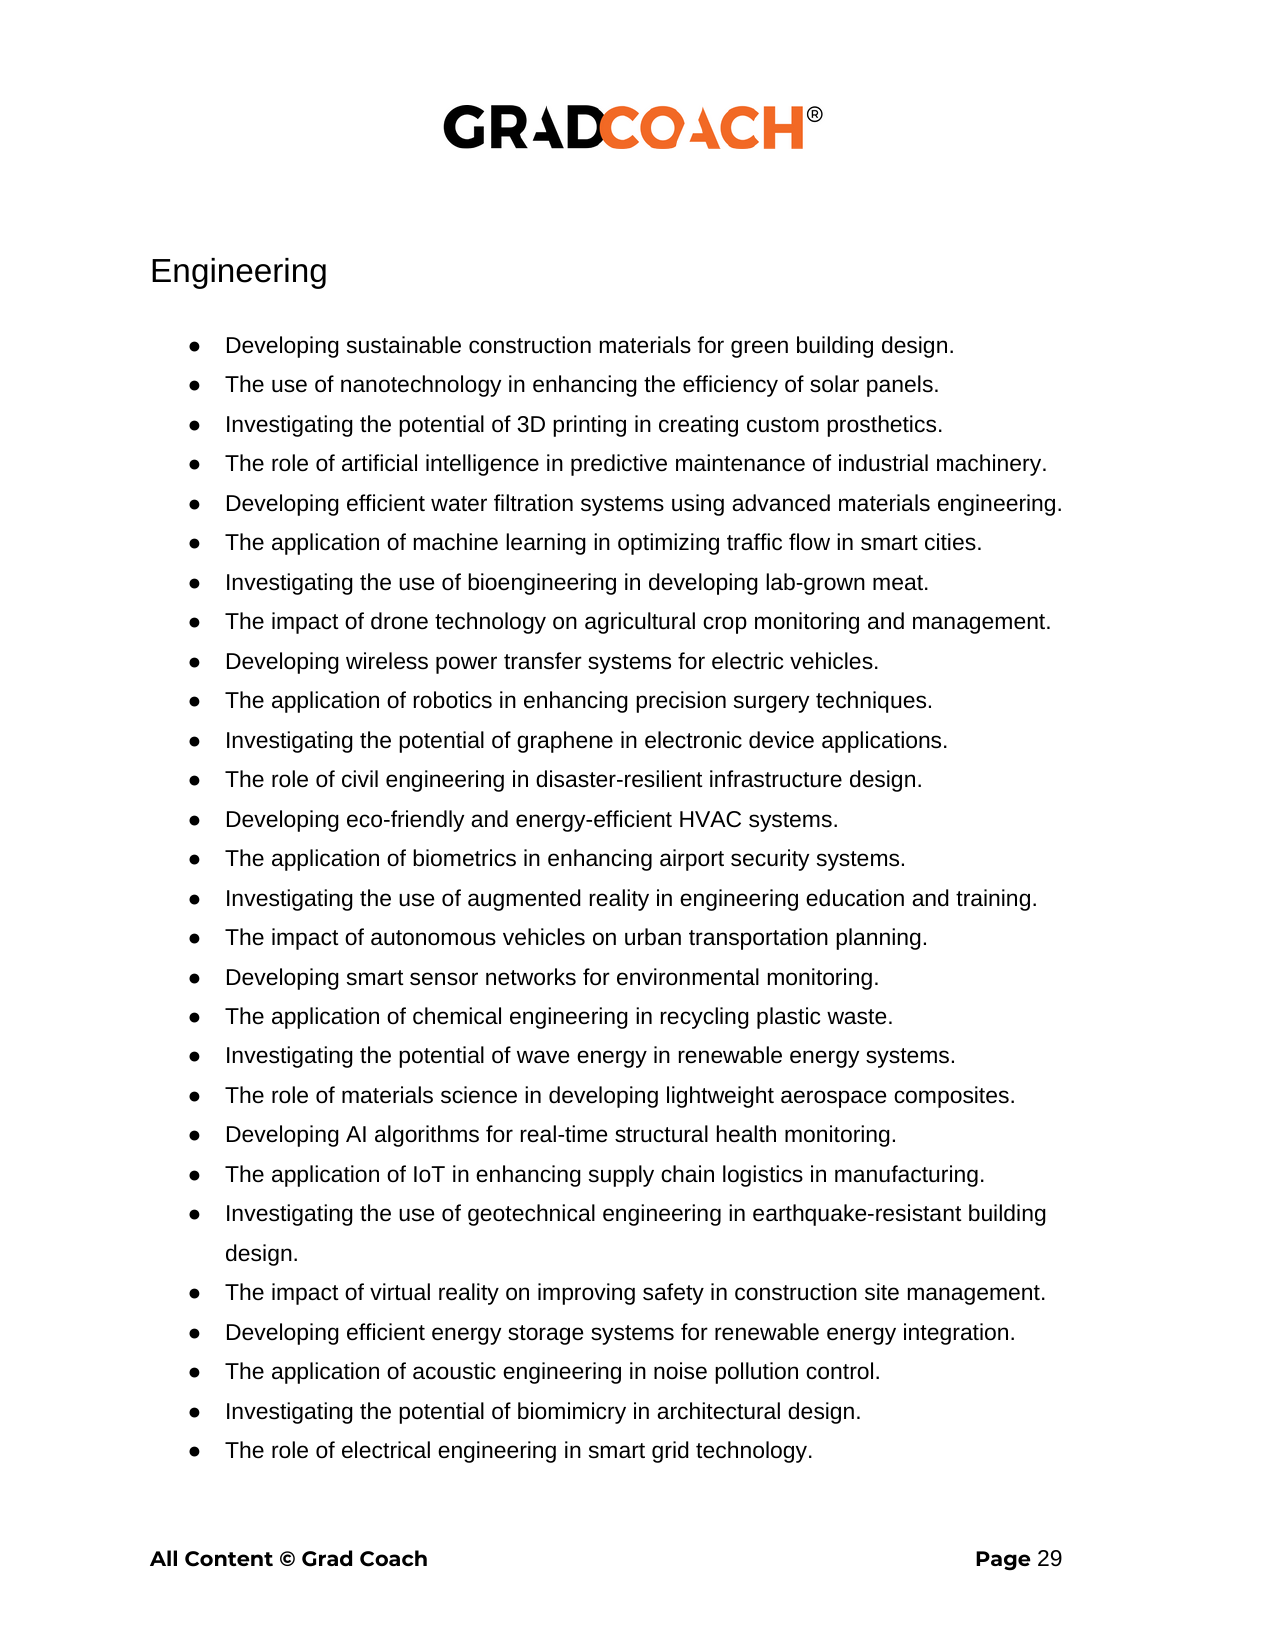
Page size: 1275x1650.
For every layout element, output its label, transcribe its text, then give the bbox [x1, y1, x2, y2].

list Developing smart sensor networks for environmental monitoring. [187, 963, 1125, 990]
list The application of acoustic engineering in noise pollution control. [187, 1358, 1125, 1385]
list The use of nanotechnology in enhancing the efficiency of solar panels. [187, 371, 1125, 398]
list The role of materials science in developing lightweight aerospace composites. [187, 1082, 1125, 1108]
list The impact of virtual reality on improving safety in construction site management. [187, 1279, 1125, 1306]
list Developing eco-friendly and energy-efficient HVAC systems. [187, 806, 1125, 832]
list The application of machine learning in optimizing traffic flow in smart cities. [187, 529, 1125, 556]
list The impact of autonomous vehicles on urban transportation planning. [187, 924, 1125, 950]
list The role of artificial intelligence in predictive maintenance of industrial machinery. [187, 450, 1125, 477]
list The impact of drone technology on agricultural crop monitoring and management. [187, 608, 1125, 634]
list Investigating the potential of 3D printing in creating custom prosthetics. [187, 411, 1125, 437]
list Investigating the use of augmented reality in engineering education and training. [187, 884, 1125, 911]
list The role of electrical engineering in smart grid technology. [187, 1437, 1125, 1464]
list The application of IoT in enhancing supply chain logistics in manufacturing. [187, 1161, 1125, 1187]
list Investigating the potential of graphene in electronic device applications. [187, 727, 1125, 753]
list Investigating the use of geotechnical engineering in earthquake-resistant building design. [187, 1200, 1125, 1266]
list Developing wireless power transfer systems for electric vehicles. [187, 648, 1125, 674]
list Developing efficient water filtration systems using advanced materials engineering. [187, 490, 1125, 516]
list The application of chemical engineering in recycling plastic waste. [187, 1003, 1125, 1029]
subtitle Engineering [150, 251, 1125, 289]
list The application of robotics in enhancing precision surgery techniques. [187, 687, 1125, 713]
list The role of civil engineering in disaster-resilient infrastructure design. [187, 766, 1125, 792]
list Investigating the use of bioengineering in developing lab-grown meat. [187, 569, 1125, 595]
list Developing AI algorithms for real-time structural health monitoring. [187, 1121, 1125, 1148]
picture [443, 105, 833, 149]
list The application of biometrics in enhancing airport security systems. [187, 845, 1125, 871]
list Investigating the potential of biomimicry in architectural design. [187, 1398, 1125, 1424]
list Developing sustainable construction materials for green building design. [187, 332, 1125, 358]
list Investigating the potential of wave energy in renewable energy systems. [187, 1042, 1125, 1069]
list Developing efficient energy storage systems for renewable energy integration. [187, 1319, 1125, 1345]
